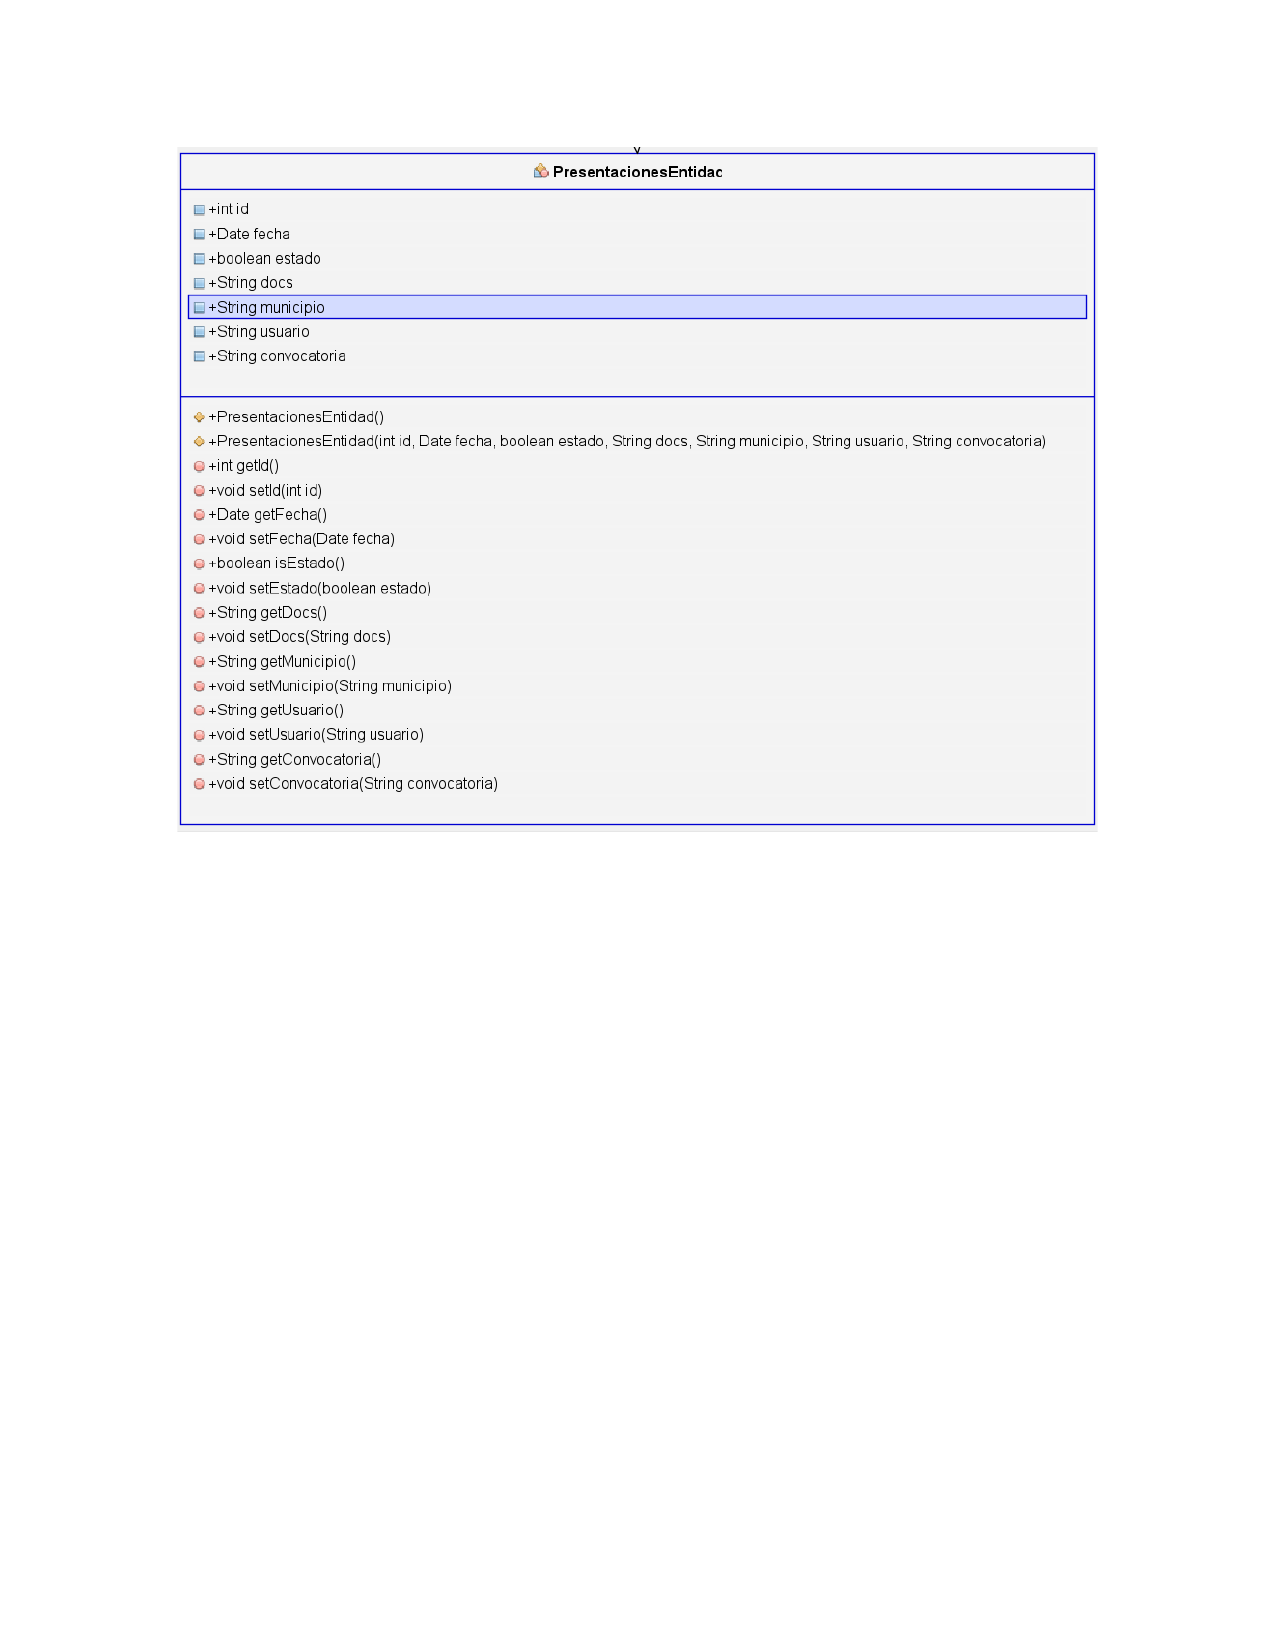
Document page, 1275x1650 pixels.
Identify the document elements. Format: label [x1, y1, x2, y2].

picture [177, 147, 1098, 832]
